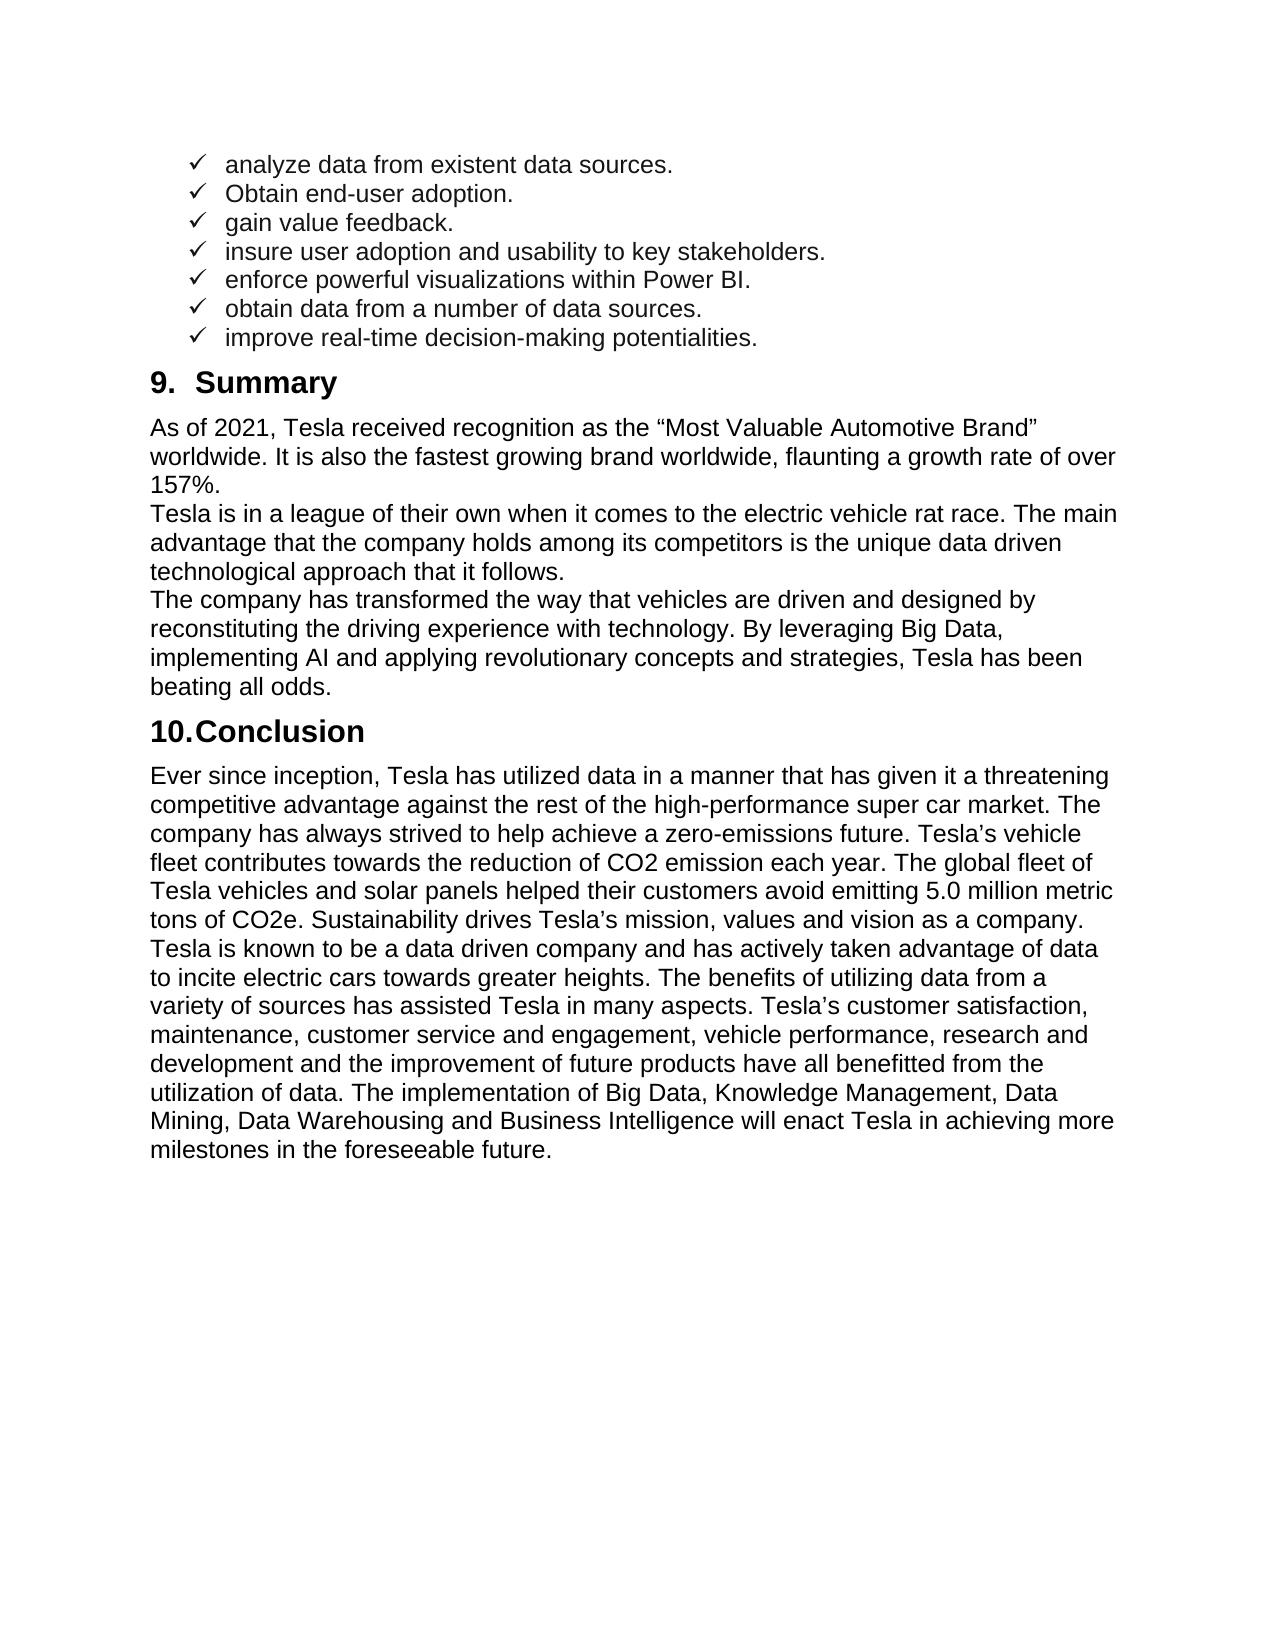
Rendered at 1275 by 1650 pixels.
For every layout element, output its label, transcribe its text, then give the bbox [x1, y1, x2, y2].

list insure user adoption and usability to key stakeholders. [187, 237, 1125, 265]
list obtain data from a number of data sources. [187, 294, 1125, 323]
list analyze data from existent data sources. [187, 150, 1125, 179]
list improve real-time decision-making potentialities. [187, 323, 1125, 352]
list gain value feedback. [187, 208, 1125, 237]
subtitle Conclusion [150, 713, 1125, 749]
list Obtain end-user adoption. [187, 179, 1125, 208]
text Ever since inception, Tesla has utilized data in a manner that has given it a threatening competitive advantage against the rest of the high-performance super car market. The company has always strived to help achieve a zero-emissions future. Tesla’s vehicle fleet contributes towards the reduction of CO2 emission each year. The global fleet of Tesla vehicles and solar panels helped their customers avoid emitting 5.0 million metric tons of CO2e. Sustainability drives Tesla’s mission, values and vision as a company. Tesla is known to be a data driven company and has actively taken advantage of data to incite electric cars towards greater heights. The benefits of utilizing data from a variety of sources has assisted Tesla in many aspects. Tesla’s customer satisfaction, maintenance, customer service and engagement, vehicle performance, research and development and the improvement of future products have all benefitted from the utilization of data. The implementation of Big Data, Knowledge Management, Data Mining, Data Warehousing and Business Intelligence will enact Tesla in achieving more milestones in the foreseeable future. [150, 761, 1125, 1164]
text As of 2021, Tesla received recognition as the “Most Valuable Automotive Brand” worldwide. It is also the fastest growing brand worldwide, flaunting a growth rate of over 157%. [150, 413, 1125, 499]
subtitle Summary [150, 364, 1125, 400]
text Tesla is in a league of their own when it comes to the electric vehicle rat race. The main advantage that the company holds among its competitors is the unique data driven technological approach that it follows. [150, 499, 1125, 585]
list enforce powerful visualizations within Power BI. [187, 265, 1125, 294]
text The company has transformed the way that vehicles are driven and designed by reconstituting the driving experience with technology. By leveraging Big Data, implementing AI and applying revolutionary concepts and strategies, Tesla has been beating all odds. [150, 585, 1125, 700]
